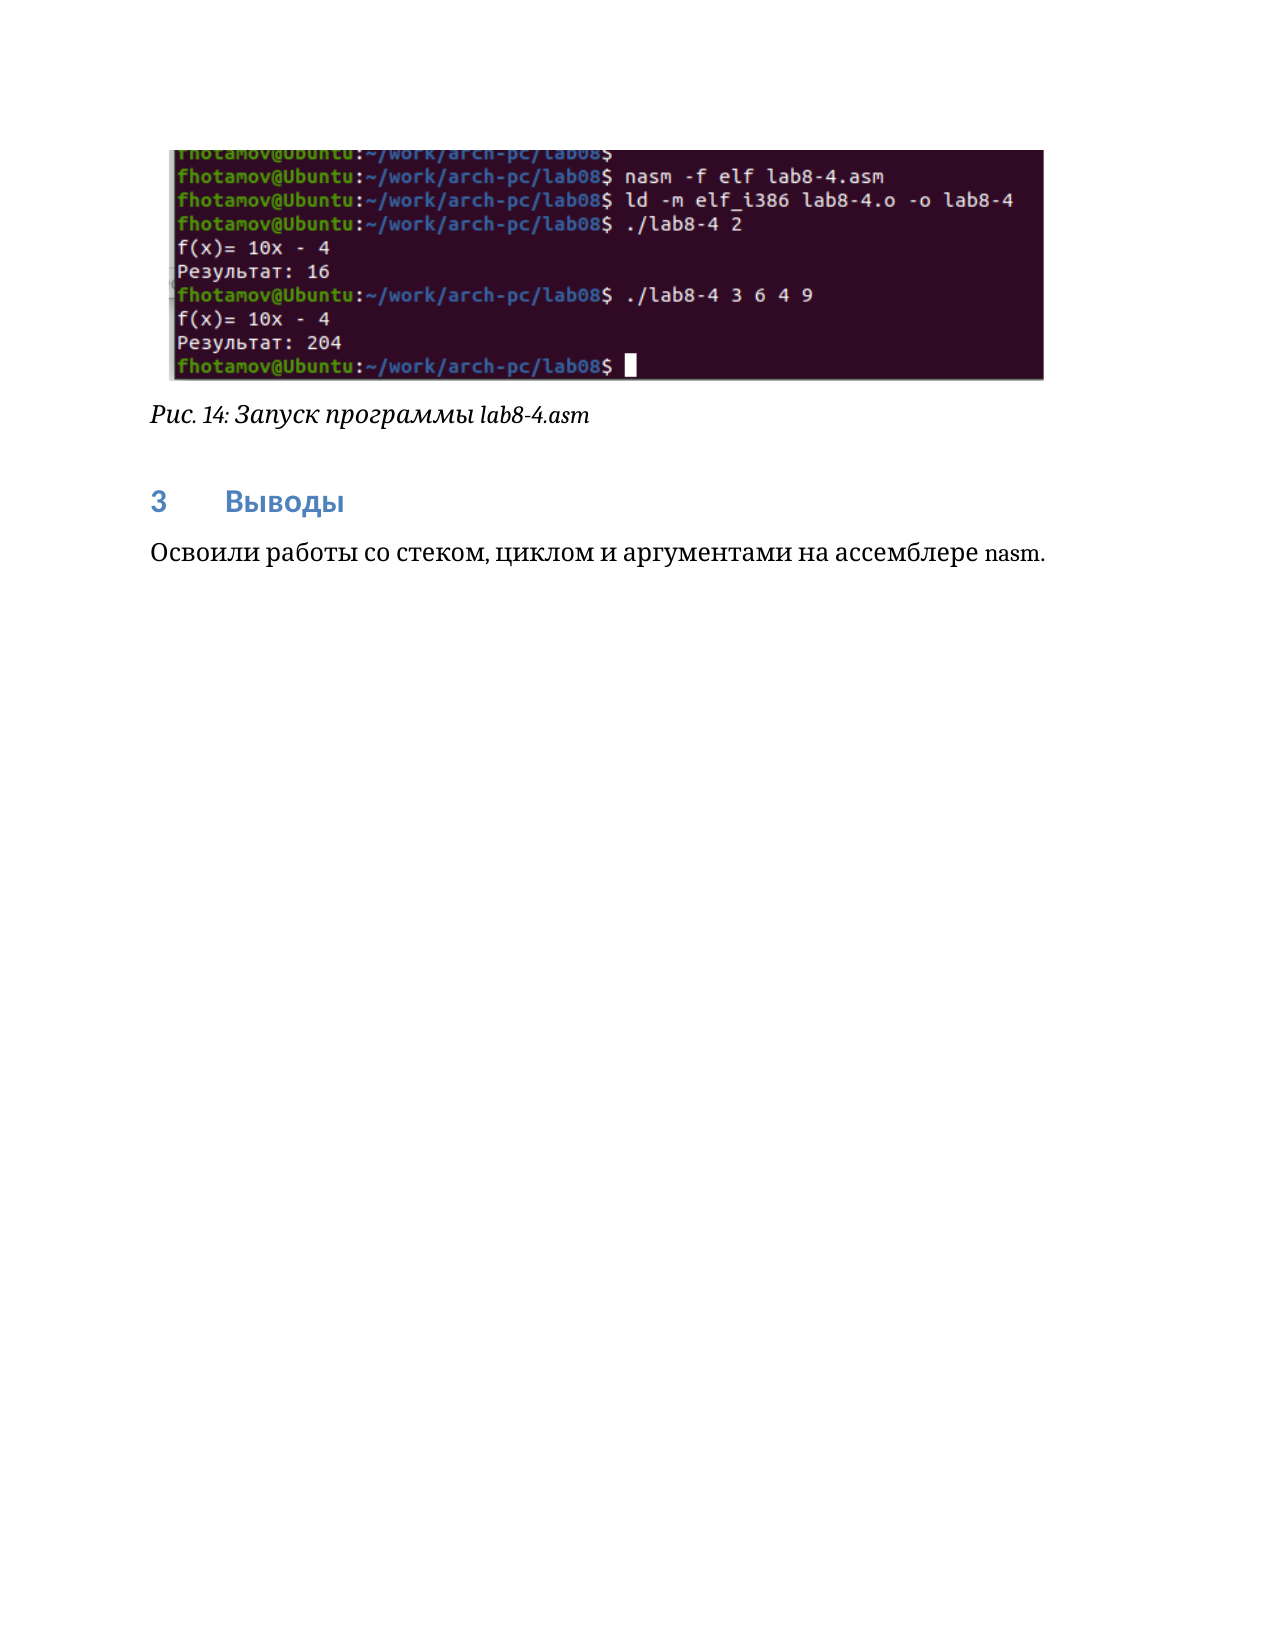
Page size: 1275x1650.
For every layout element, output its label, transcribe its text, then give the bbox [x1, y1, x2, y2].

picture [168, 150, 1044, 381]
text Освоили работы со стеком, циклом и аргументами на ассемблере nasm. [150, 539, 1125, 568]
subtitle 3 Выводы [150, 480, 1125, 521]
text Рис. 14: Запуск программы lab8-4.asm [150, 401, 1125, 430]
